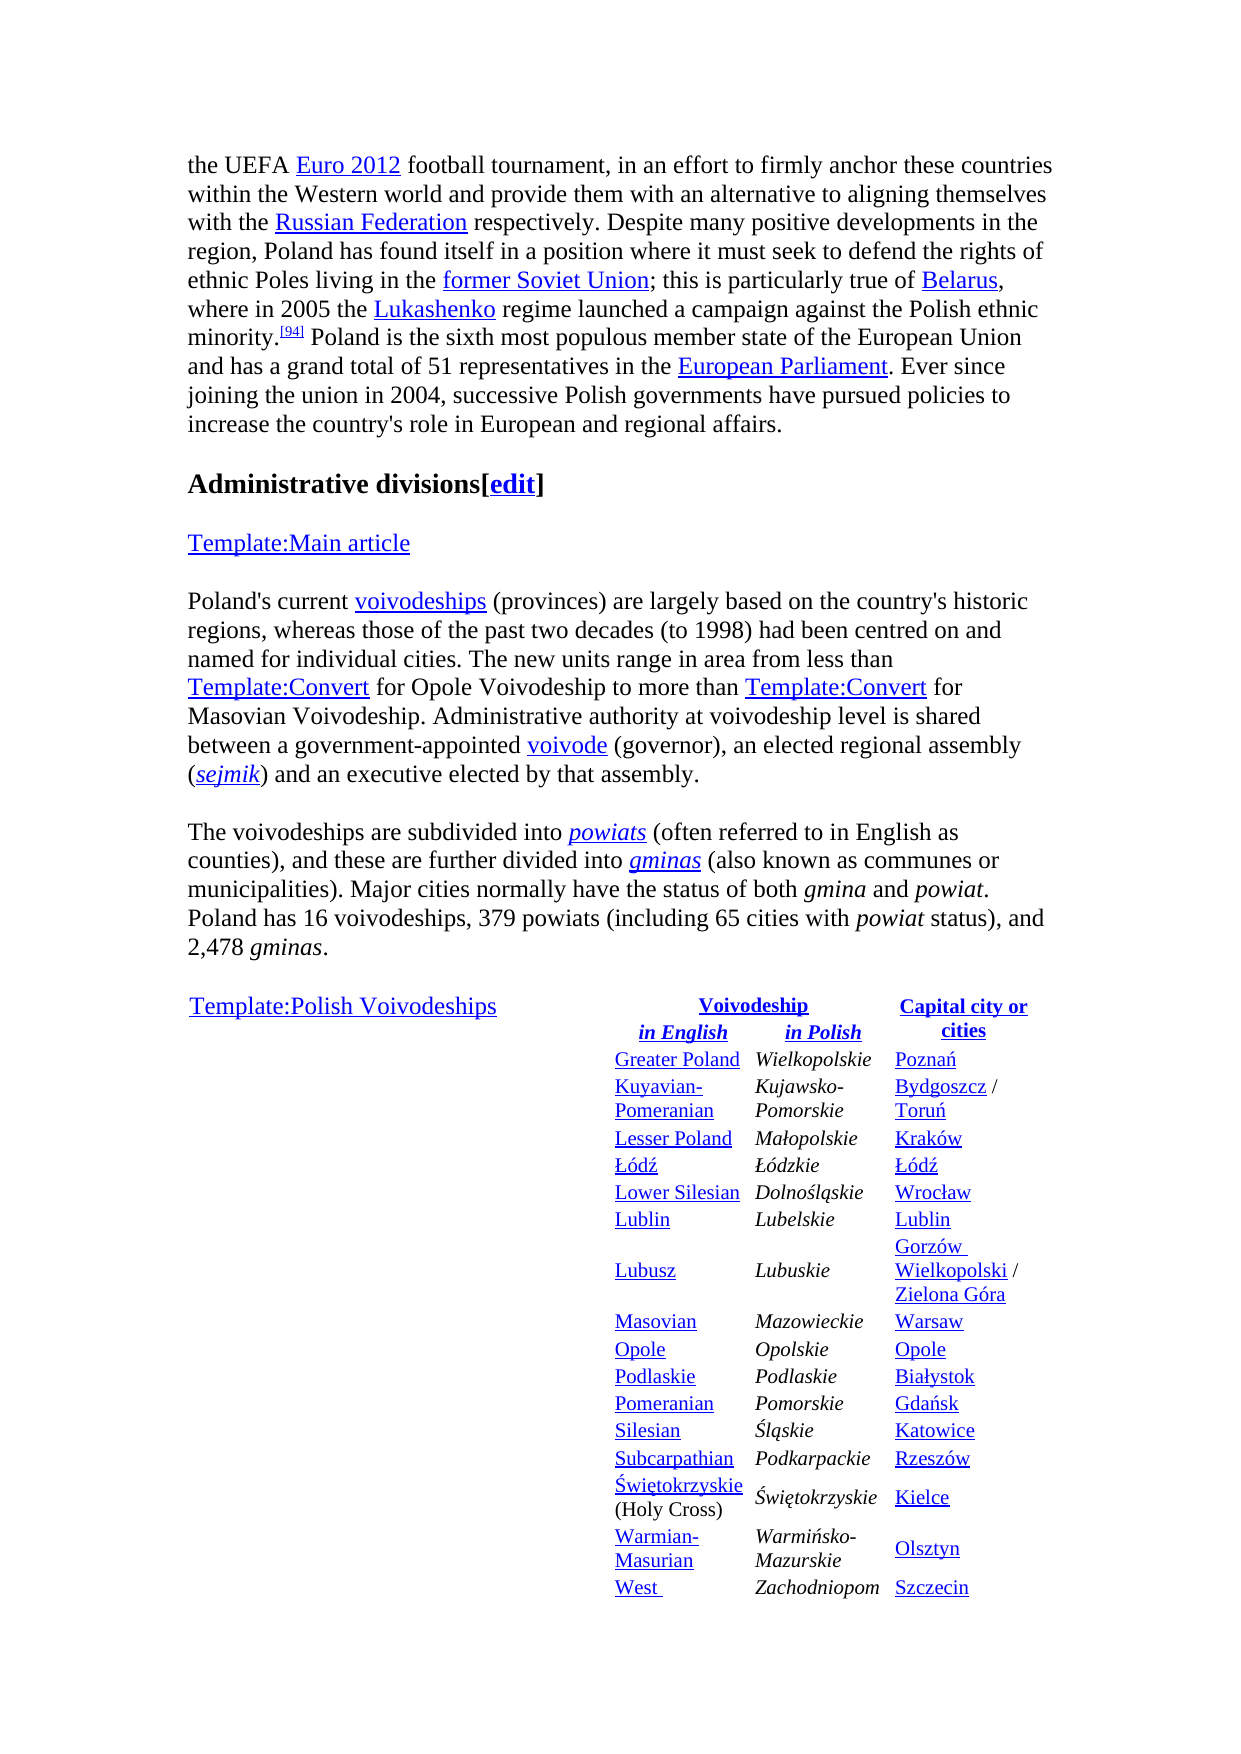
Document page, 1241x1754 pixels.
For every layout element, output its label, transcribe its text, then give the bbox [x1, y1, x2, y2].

subtitle Administrative divisions[edit] [187, 467, 1053, 499]
text Poland's current voivodeships (provinces) are largely based on the country's historic regions, whereas those of the past two decades (to 1998) had been centred on and named for individual cities. The new units range in area from less than Template:Convert for Opole Voivodeship to more than Template:Convert for Masovian Voivodeship. Administrative authority at voivodeship level is shared between a government-appointed voivode (governor), an elected regional assembly (sejmik) and an executive elected by that assembly. [187, 586, 1053, 787]
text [187, 150, 1053, 437]
table_header [611, 990, 1035, 1602]
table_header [188, 990, 611, 1602]
text Template:Main article [187, 528, 1053, 557]
text The voivodeships are subdivided into powiats (often referred to in English as counties), and these are further divided into gminas (also known as communes or municipalities). Major cities normally have the status of both gmina and powiat. Poland has 16 voivodeships, 379 powiats (including 65 cities with powiat status), and 2,478 gminas. [187, 817, 1053, 960]
